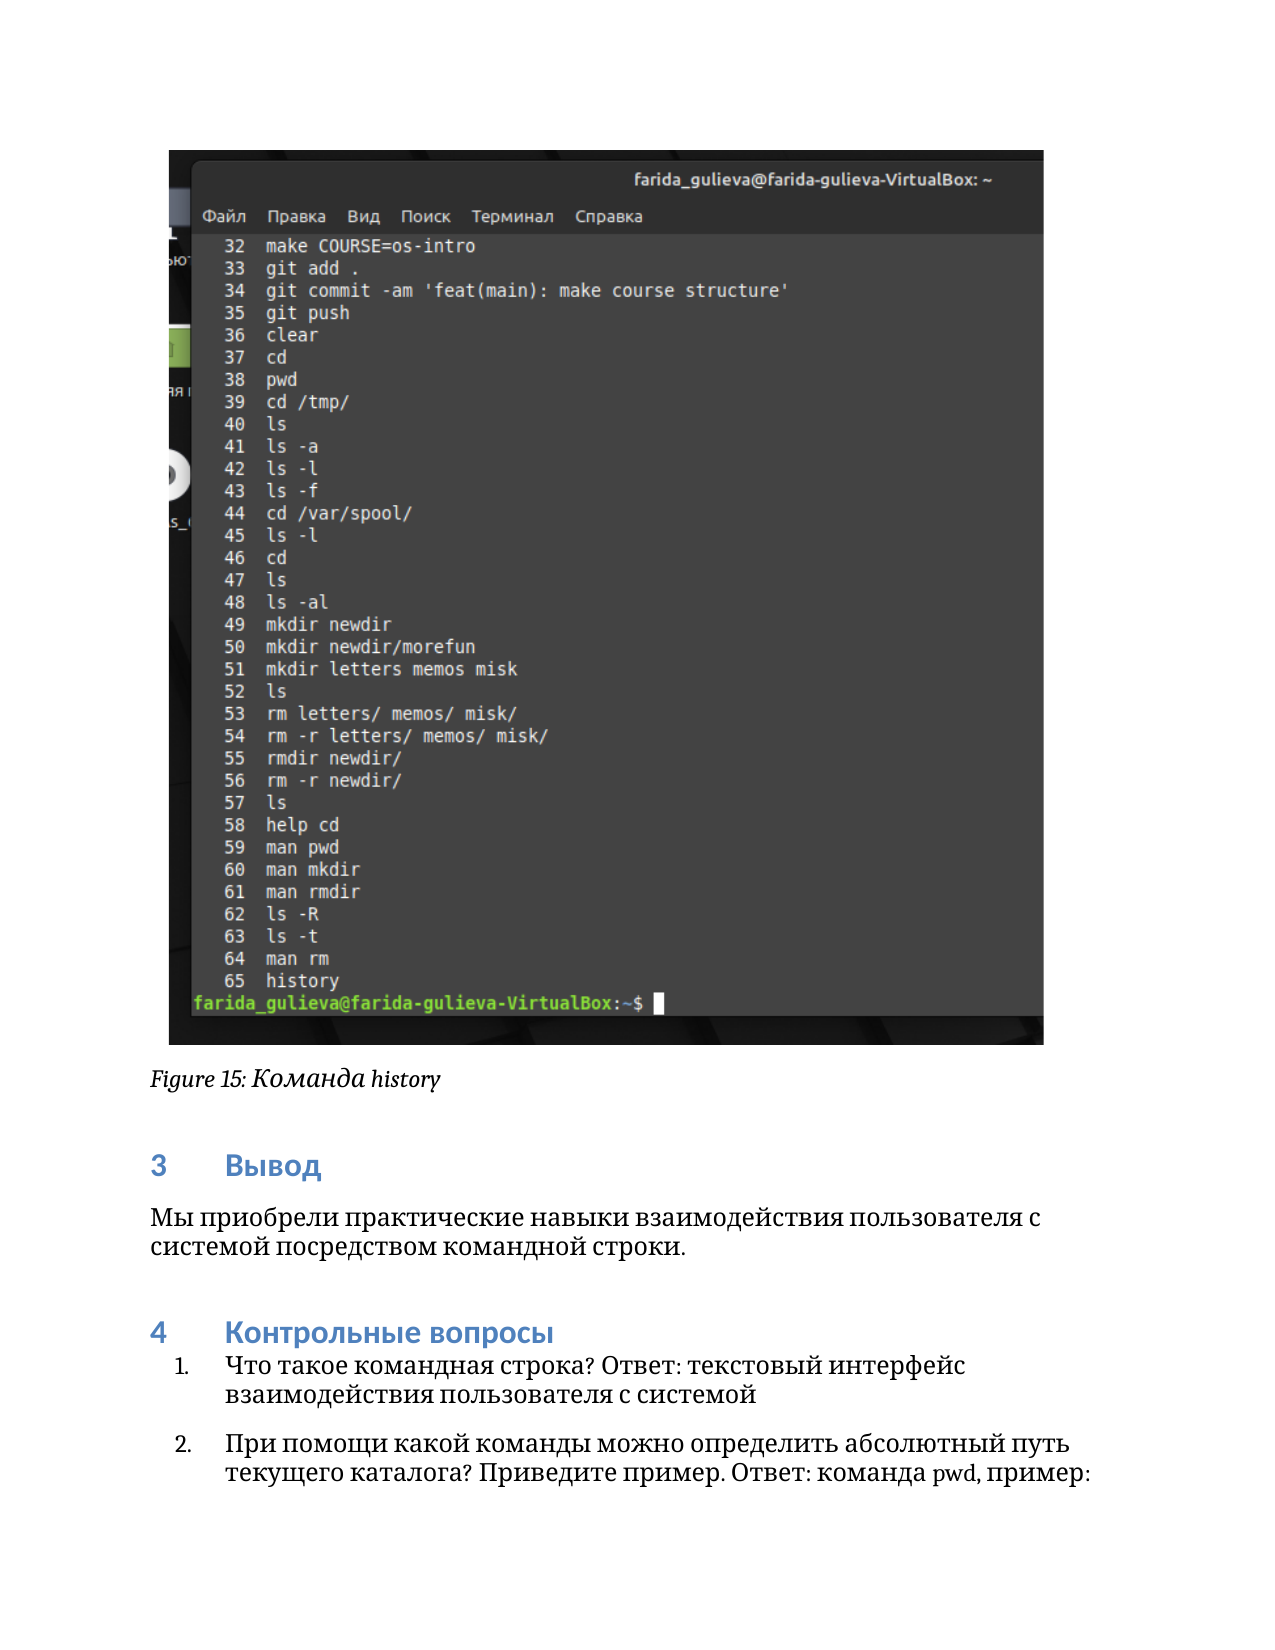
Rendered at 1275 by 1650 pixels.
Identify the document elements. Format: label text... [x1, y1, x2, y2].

list При помощи какой команды можно определить абсолютный путь текущего каталога? Приведите пример. Ответ: команда pwd, пример: [175, 1430, 1125, 1488]
text Figure 15: Команда history [150, 1065, 1125, 1094]
text Мы приобрели практические навыки взаимодействия пользователя с системой посредством командной строки. [150, 1204, 1125, 1261]
subtitle 4 Контрольные вопросы [150, 1311, 1125, 1352]
list Что такое командная строка? Ответ: текстовый интерфейс взаимодействия пользователя с системой [175, 1352, 1125, 1409]
subtitle 3 Вывод [150, 1144, 1125, 1185]
picture [168, 150, 1044, 1045]
